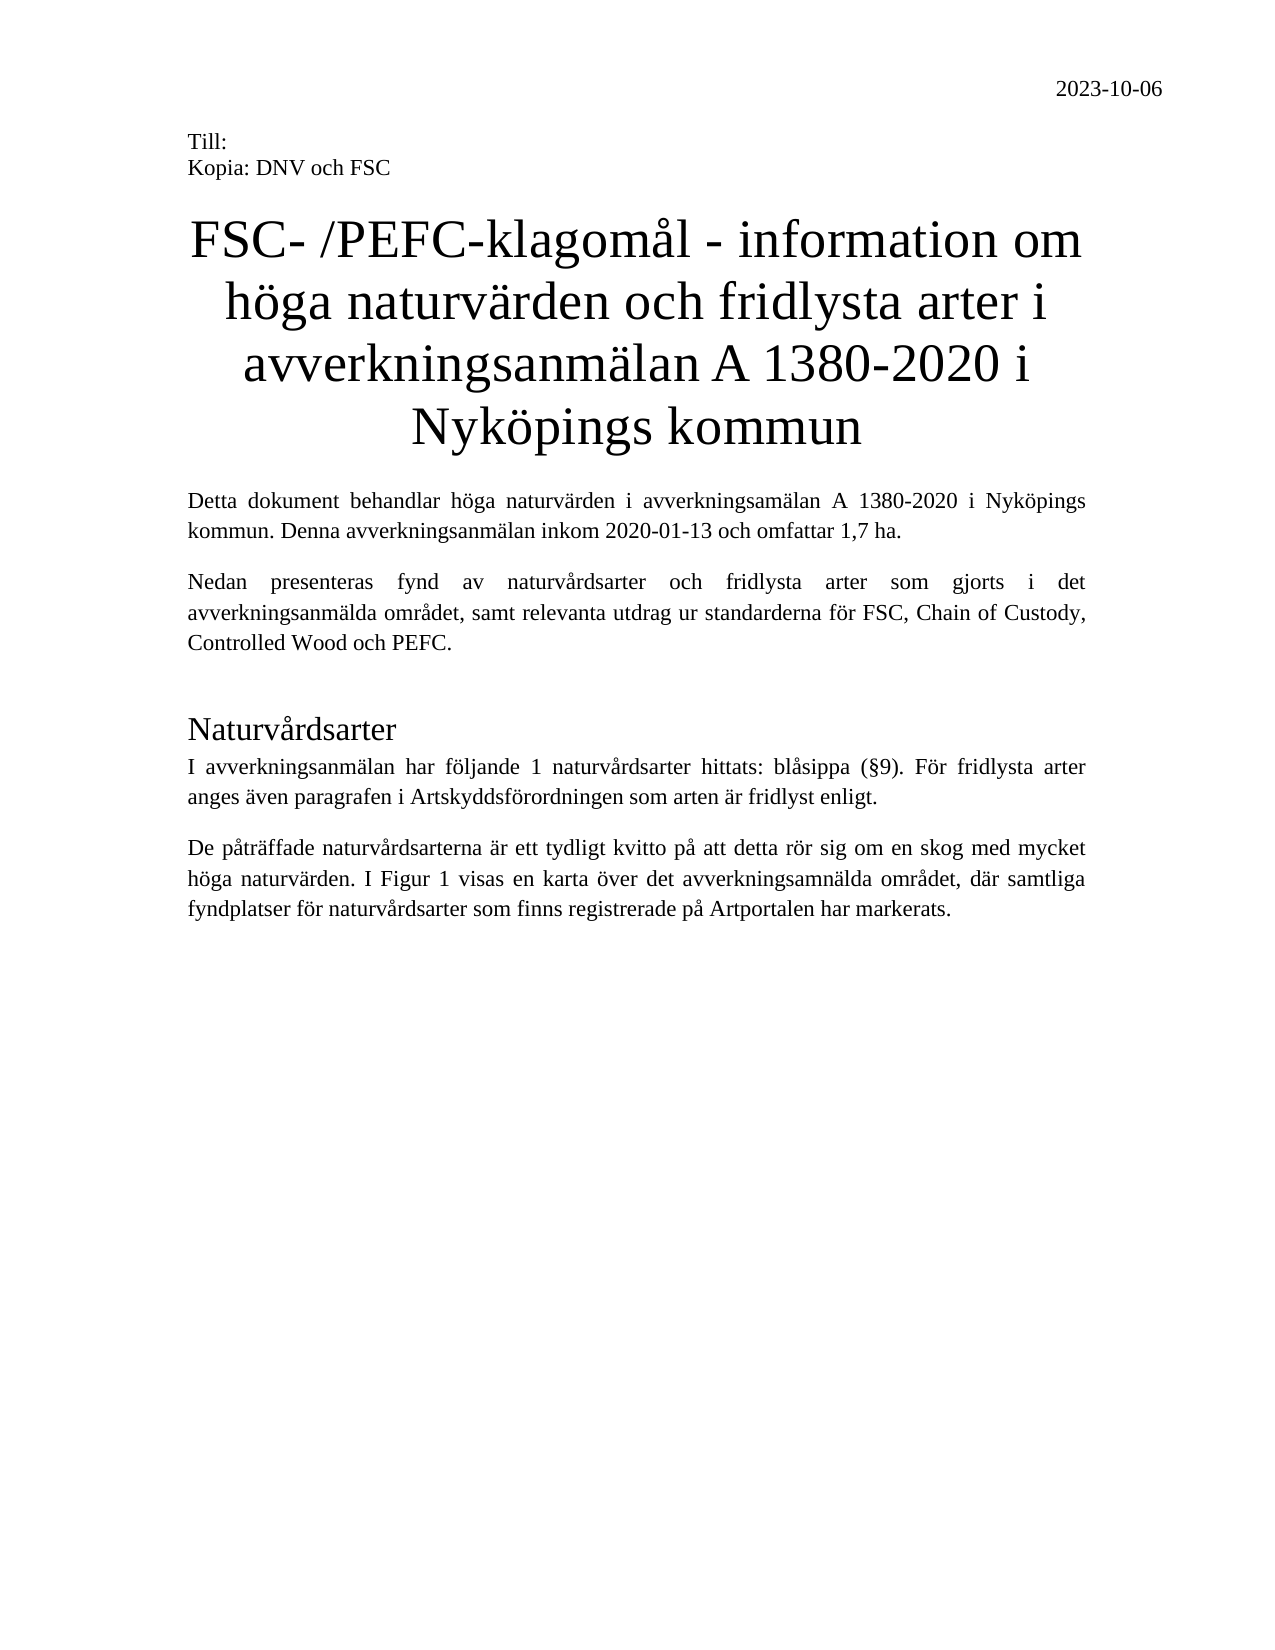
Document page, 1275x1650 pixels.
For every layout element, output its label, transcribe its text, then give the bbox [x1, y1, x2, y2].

text Nedan presenteras fynd av naturvårdsarter och fridlysta arter som gjorts i det avverkningsanmälda området, samt relevanta utdrag ur standarderna för FSC, Chain of Custody, Controlled Wood och PEFC. [187, 568, 1087, 655]
text I avverkningsanmälan har följande 1 naturvårdsarter hittats: blåsippa (§9). För fridlysta arter anges även paragrafen i Artskyddsförordningen som arten är fridlyst enligt. [187, 753, 1087, 810]
text Detta dokument behandlar höga naturvärden i avverkningsamälan A 1380-2020 i Nyköpings kommun. Denna avverkningsanmälan inkom 2020-01-13 och omfattar 1,7 ha. [187, 487, 1087, 544]
text De påträffade naturvårdsarterna är ett tydligt kvitto på att detta rör sig om en skog med mycket höga naturvärden. I Figur 1 visas en karta över det avverkningsamnälda området, där samtliga fyndplatser för naturvårdsarter som finns registrerade på Artportalen har markerats. [187, 834, 1087, 921]
subtitle Naturvårdsarter [187, 709, 1087, 747]
title FSC- /PEFC-klagomål - information om höga naturvärden och fridlysta arter i avverkningsanmälan A 1380-2020 i Nyköpings kommun [187, 207, 1087, 456]
